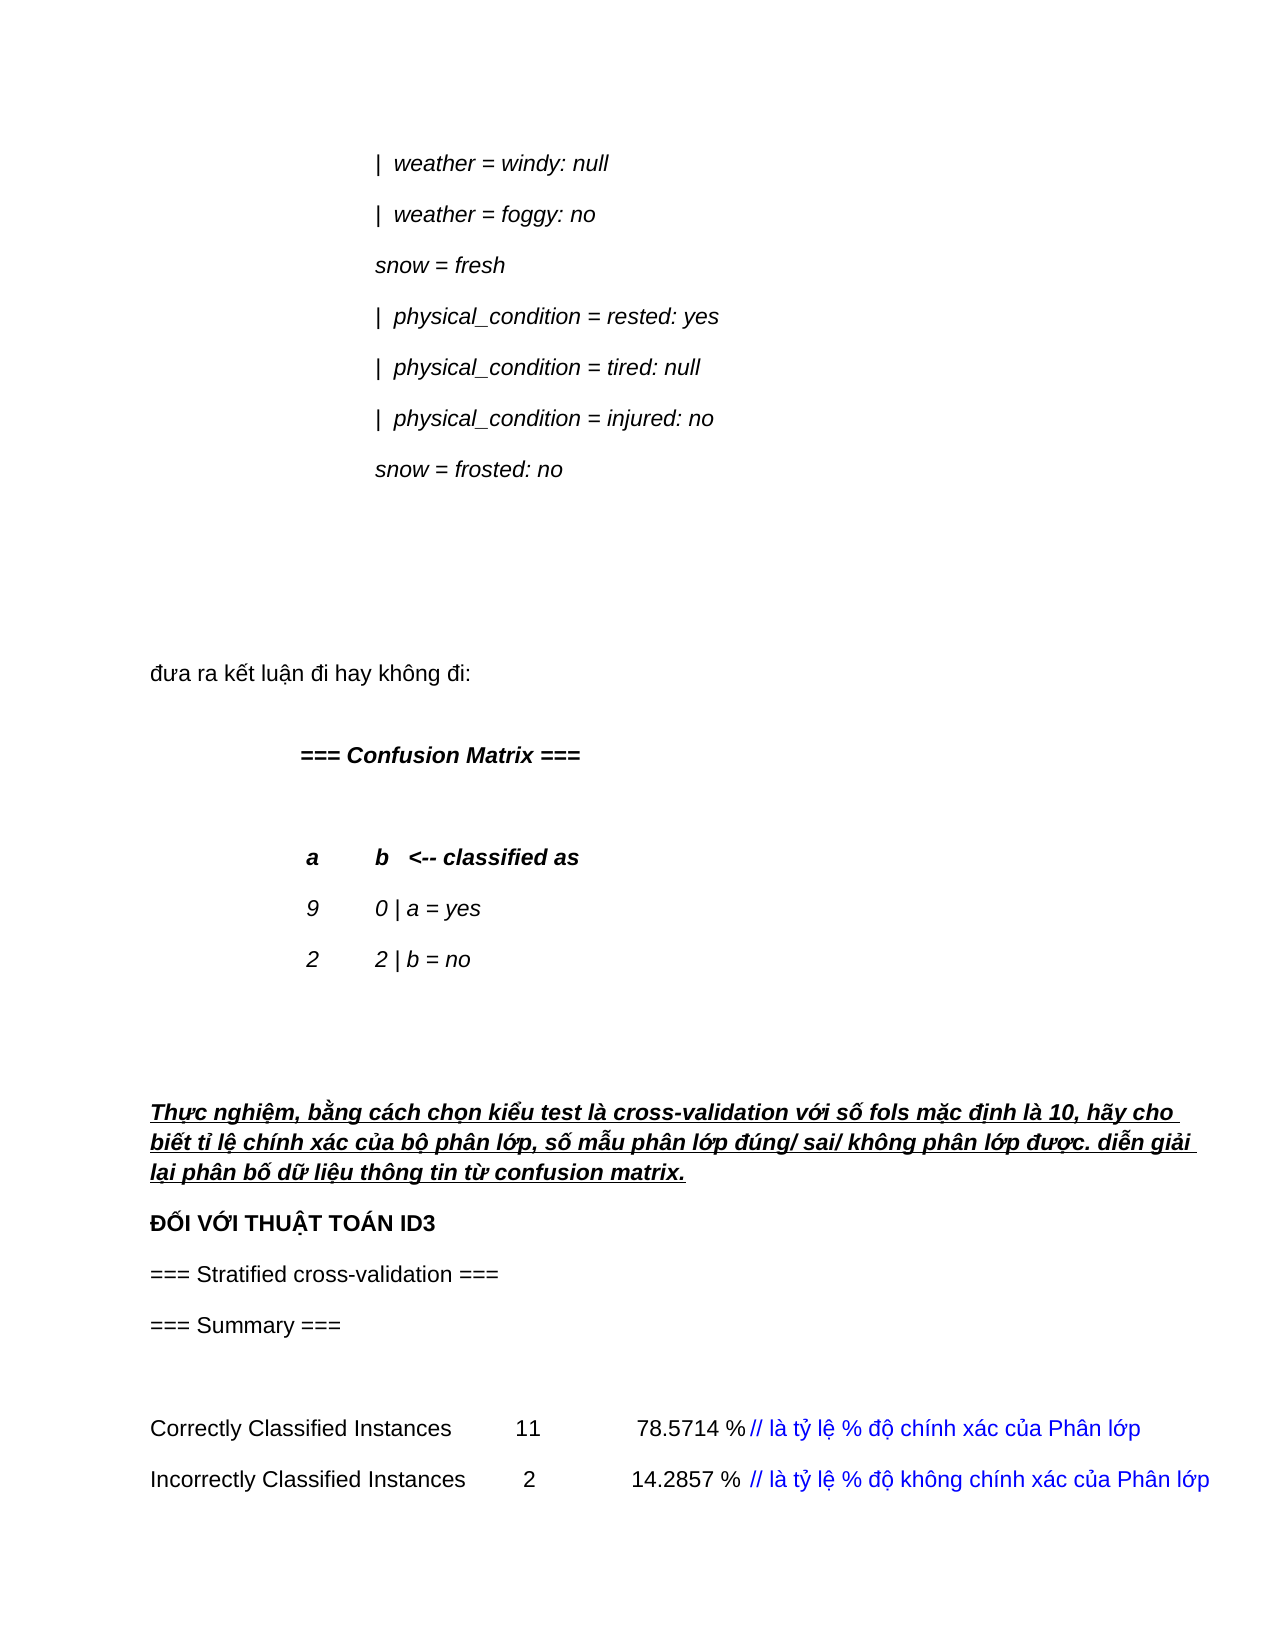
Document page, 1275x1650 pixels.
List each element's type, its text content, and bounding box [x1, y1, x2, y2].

text | weather = foggy: no [375, 201, 1219, 227]
text 2 2 | b = no [300, 946, 1219, 972]
text a b <-- classified as [300, 844, 1219, 870]
text | physical_condition = rested: yes [375, 303, 1219, 329]
text === Summary === [150, 1312, 1219, 1339]
text snow = frosted: no [375, 456, 1219, 483]
text Thực nghiệm, bằng cách chọn kiểu test là cross-validation với số fols mặc định là 10, hãy cho biết tỉ lệ chính xác của bộ phân lớp, số mẫu phân lớp đúng/ sai/ không phân lớp được. diễn giải lại phân bố dữ liệu thông tin từ confusion matrix. [150, 1099, 1219, 1186]
text ĐỐI VỚI THUẬT TOÁN ID3 [150, 1210, 1219, 1237]
text === Stratified cross-validation === [150, 1261, 1219, 1288]
text Correctly Classified Instances 11 78.5714 % // là tỷ lệ % độ chính xác của Phân lớp [150, 1414, 1219, 1441]
text Incorrectly Classified Instances 2 14.2857 % // là tỷ lệ % độ không chính xác của Phân lớp [150, 1466, 1219, 1492]
text | physical_condition = injured: no [375, 405, 1219, 432]
text đưa ra kết luận đi hay không đi: [150, 660, 1219, 687]
text snow = fresh [375, 252, 1219, 278]
text | weather = windy: null [375, 150, 1219, 176]
text === Confusion Matrix === [300, 711, 1219, 768]
text 9 0 | a = yes [300, 895, 1219, 921]
text | physical_condition = tired: null [375, 354, 1219, 381]
